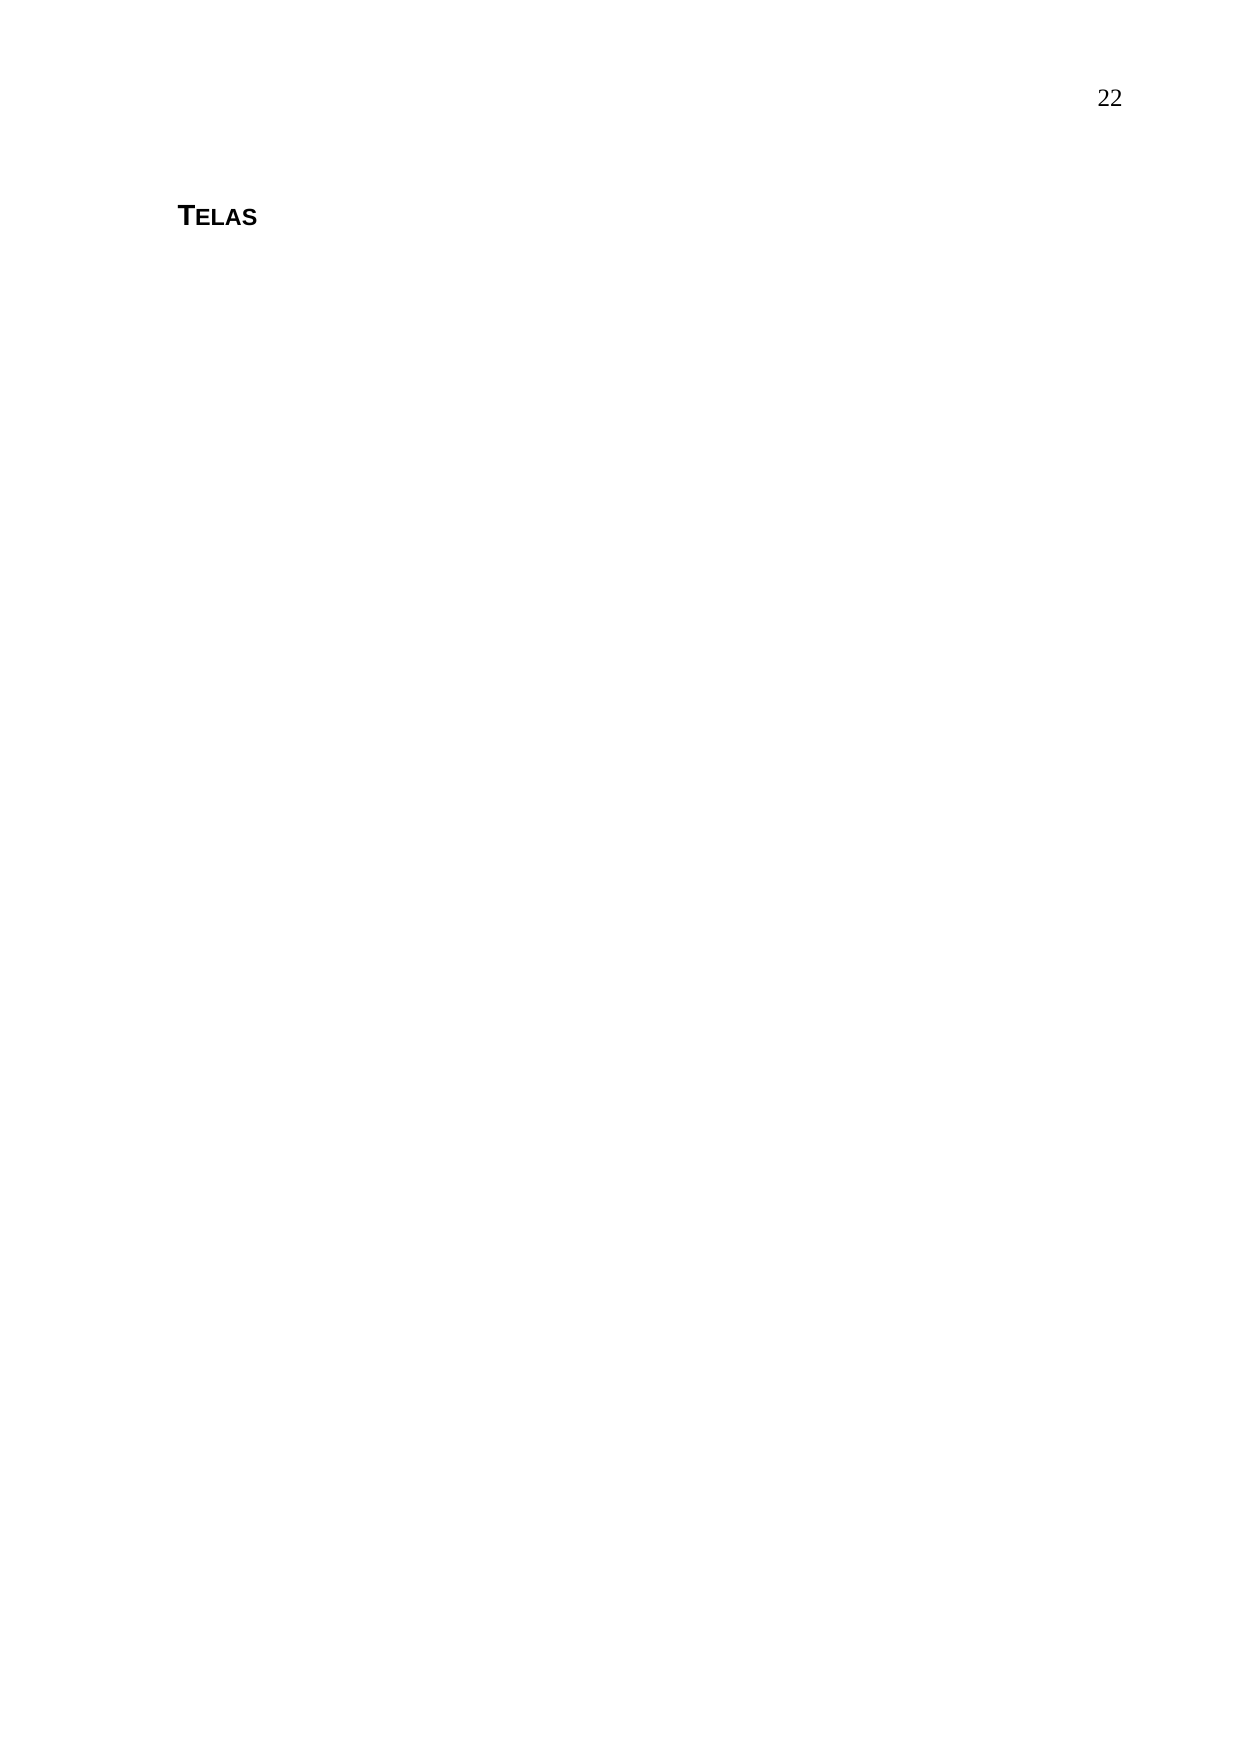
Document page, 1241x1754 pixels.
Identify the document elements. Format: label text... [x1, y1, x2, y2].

subtitle Telas [177, 198, 1122, 231]
